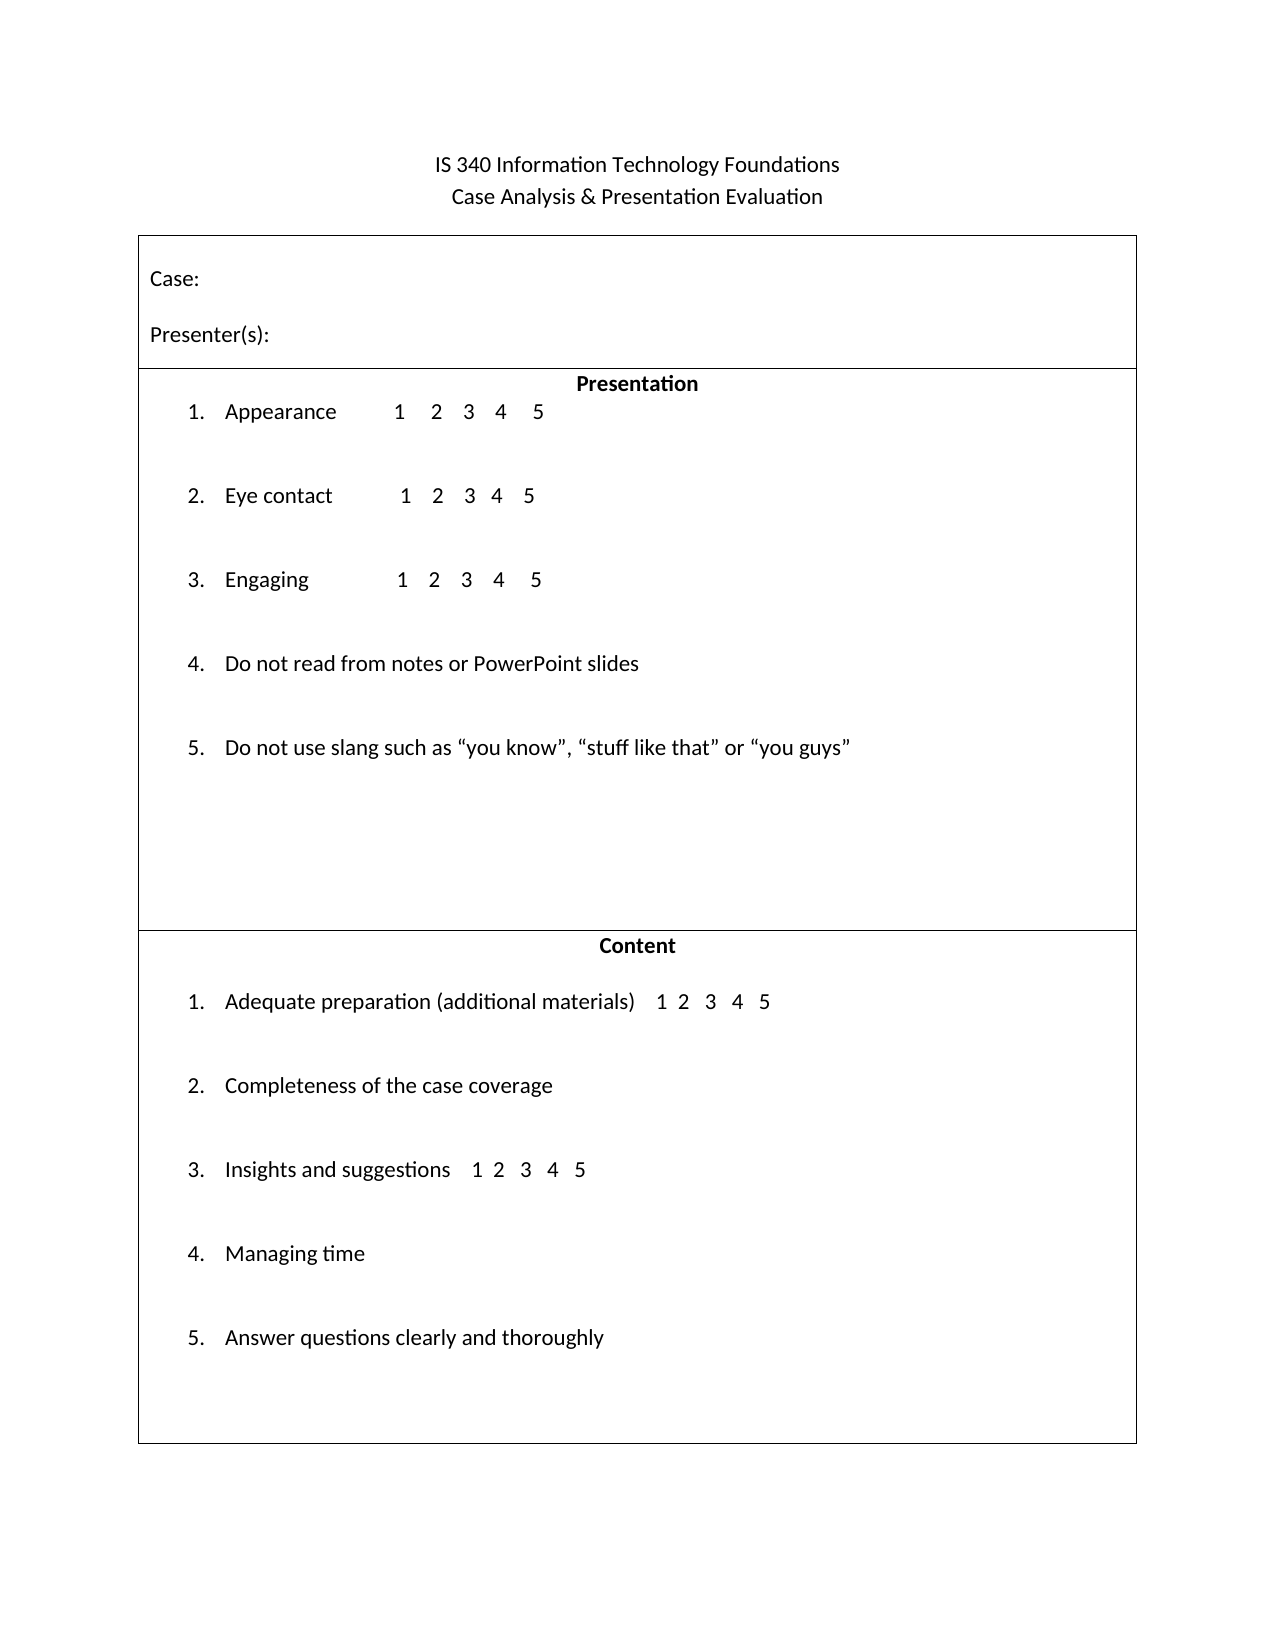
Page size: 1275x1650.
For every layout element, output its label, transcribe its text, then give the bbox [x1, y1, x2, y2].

table_cell Presentation Appearance 1 2 3 4 5 Eye contact 1 2 3 4 5 Engaging 1 2 3 4 5 Do not read from notes or PowerPoint slides Do not use slang such as “you know”, “stuff like that” or “you guys” [139, 369, 1136, 930]
table_cell Content Adequate preparation (additional materials) 1 2 3 4 5 Completeness of the case coverage Insights and suggestions 1 2 3 4 5 Managing time Answer questions clearly and thoroughly [139, 931, 1136, 1442]
table_header Case: Presenter(s): [139, 236, 1136, 368]
text IS 340 Information Technology Foundations Case Analysis & Presentation Evaluation [150, 150, 1125, 210]
